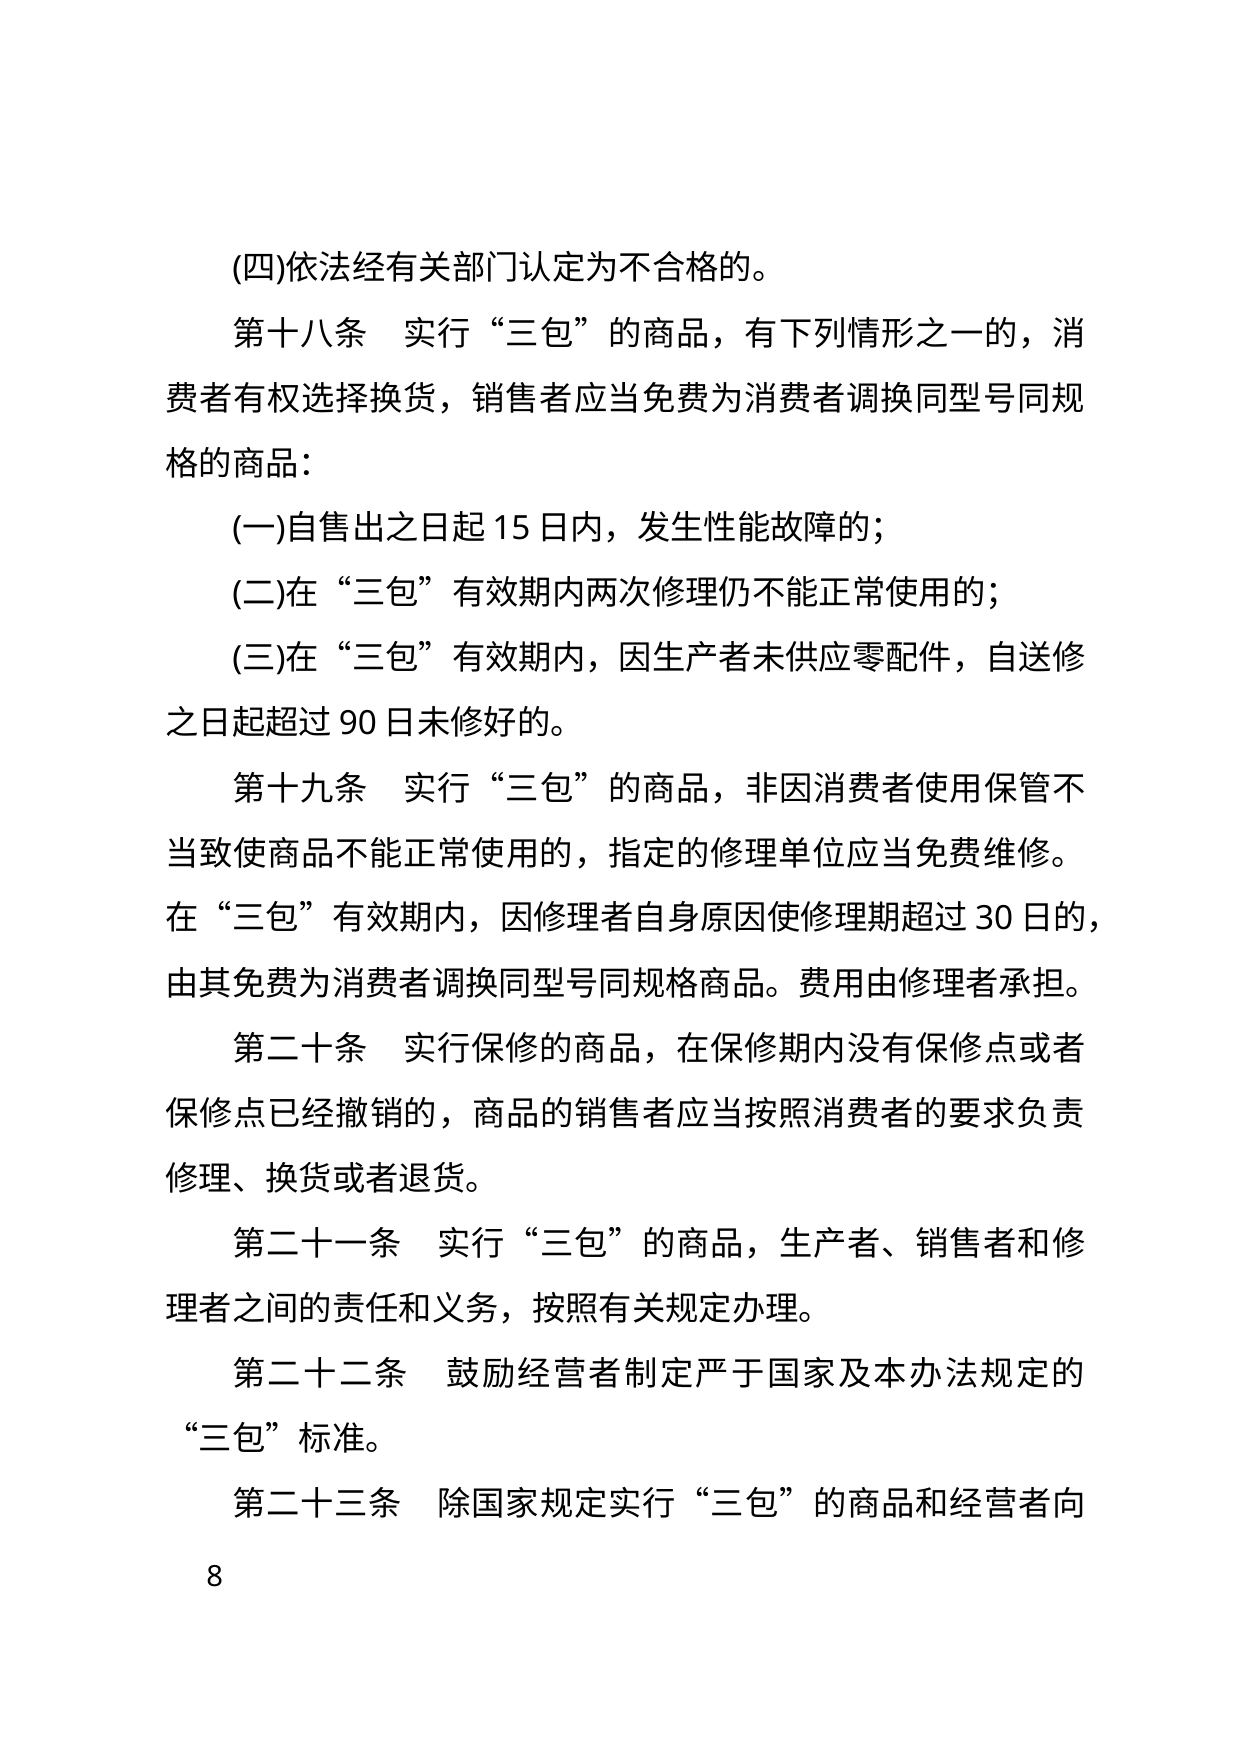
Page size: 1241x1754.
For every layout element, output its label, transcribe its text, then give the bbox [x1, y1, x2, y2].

text 第十九条 实行“三包”的商品，非因消费者使用保管不当致使商品不能正常使用的，指定的修理单位应当免费维修。在“三包”有效期内，因修理者自身原因使修理期超过30日的，由其免费为消费者调换同型号同规格商品。费用由修理者承担。 [165, 753, 1087, 1013]
text 第二十一条 实行“三包”的商品，生产者、销售者和修理者之间的责任和义务，按照有关规定办理。 [165, 1208, 1087, 1338]
text (三)在“三包”有效期内，因生产者未供应零配件，自送修之日起超过90日未修好的。 [165, 623, 1087, 753]
text 第二十条 实行保修的商品，在保修期内没有保修点或者保修点已经撤销的，商品的销售者应当按照消费者的要求负责修理、换货或者退货。 [165, 1013, 1087, 1208]
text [165, 1468, 1087, 1533]
text 第十八条 实行“三包”的商品，有下列情形之一的，消费者有权选择换货，销售者应当免费为消费者调换同型号同规格的商品： [165, 298, 1087, 493]
text (一)自售出之日起15日内，发生性能故障的； [165, 493, 1087, 558]
text (二)在“三包”有效期内两次修理仍不能正常使用的； [165, 558, 1087, 623]
text 第二十二条 鼓励经营者制定严于国家及本办法规定的“三包”标准。 [165, 1338, 1087, 1468]
text (四)依法经有关部门认定为不合格的。 [165, 233, 1087, 298]
